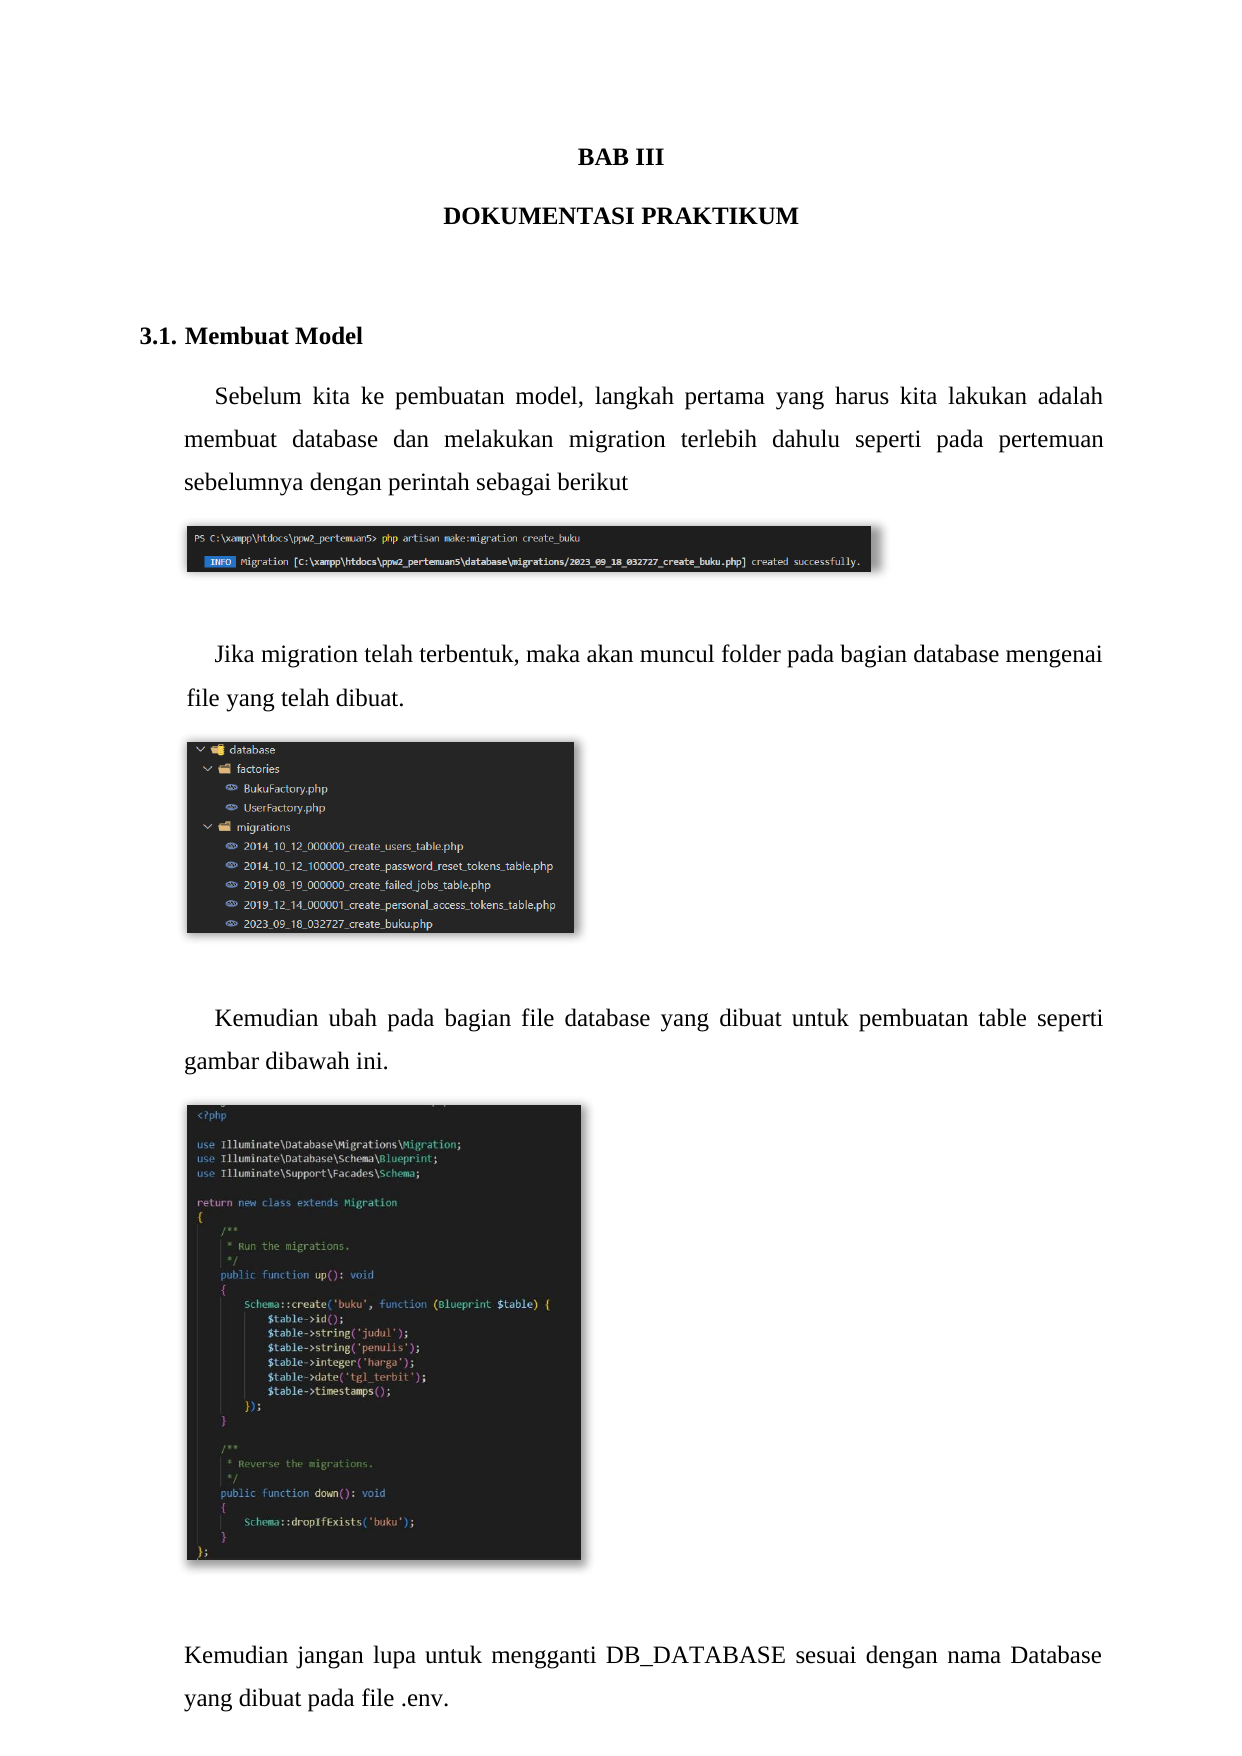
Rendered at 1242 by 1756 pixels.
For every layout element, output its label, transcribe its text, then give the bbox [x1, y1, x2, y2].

text Kemudian ubah pada bagian file database yang dibuat untuk pembuatan table seperti gambar dibawah ini. [184, 1003, 1104, 1075]
subtitle BAB III DOKUMENTASI PRAKTIKUM [443, 142, 854, 230]
picture [187, 742, 574, 933]
picture [187, 1105, 581, 1560]
text Jika migration telah terbentuk, maka akan muncul folder pada bagian database mengenai file yang telah dibuat. [186, 639, 1104, 711]
text Sebelum kita ke pembuatan model, langkah pertama yang harus kita lakukan adalah membuat database dan melakukan migration terlebih dahulu seperti pada pertemuan sebelumnya dengan perintah sebagai berikut [184, 381, 1104, 496]
subtitle Membuat Model [139, 321, 1117, 350]
text Kemudian jangan lupa untuk mengganti DB_DATABASE sesuai dengan nama Database yang dibuat pada file .env. [184, 1640, 1117, 1712]
picture [187, 526, 871, 572]
